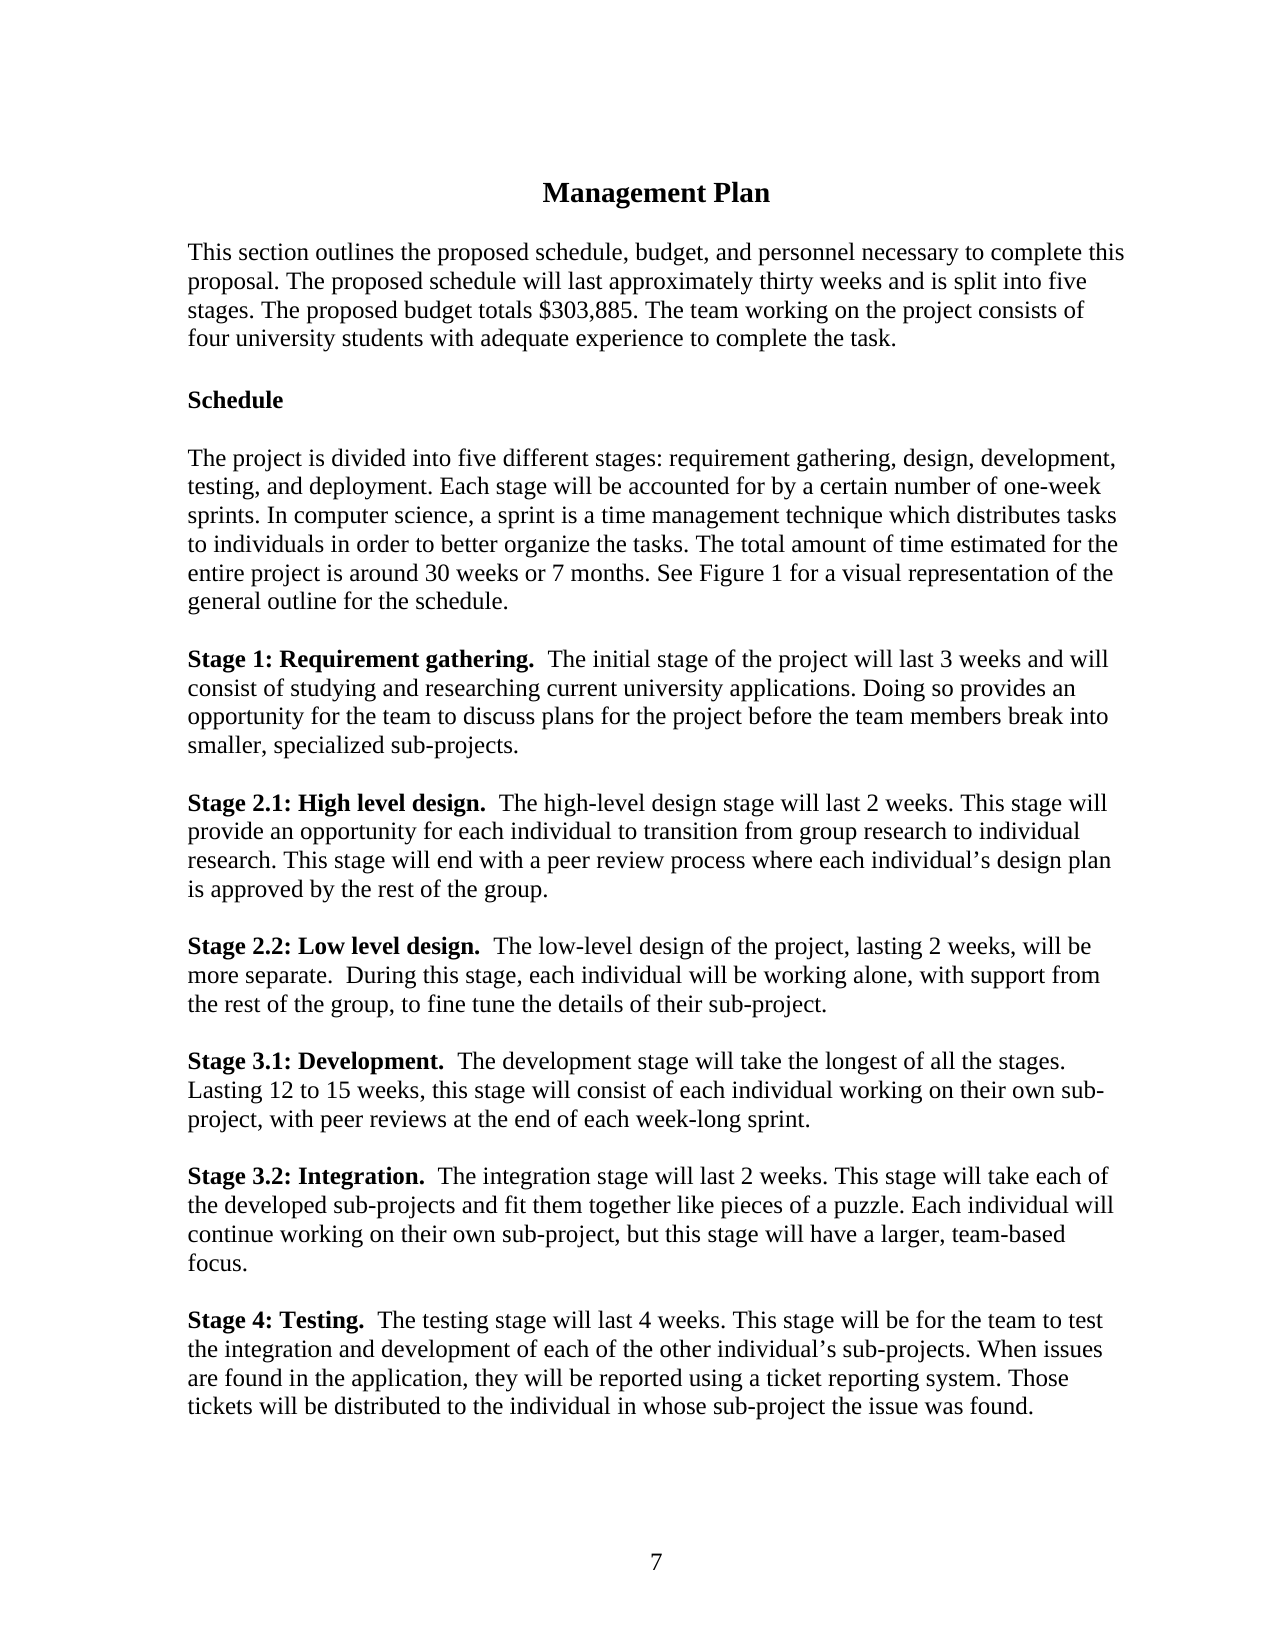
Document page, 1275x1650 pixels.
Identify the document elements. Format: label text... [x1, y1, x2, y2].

subtitle Schedule [187, 385, 1125, 414]
text Stage 3.2: Integration. The integration stage will last 2 weeks. This stage will take each of the developed sub-projects and fit them together like pieces of a puzzle. Each individual will continue working on their own sub-project, but this stage will have a larger, team-based focus. [187, 1161, 1125, 1276]
text Stage 2.1: High level design. The high-level design stage will last 2 weeks. This stage will provide an opportunity for each individual to transition from group research to individual research. This stage will end with a peer review process where each individual’s design plan is approved by the rest of the group. [187, 788, 1125, 903]
text Stage 2.2: Low level design. The low-level design of the project, lasting 2 weeks, will be more separate. During this stage, each individual will be working alone, with support from the rest of the group, to fine tune the details of their sub-project. [187, 931, 1125, 1018]
text Stage 4: Testing. The testing stage will last 4 weeks. This stage will be for the team to test the integration and development of each of the other individual’s sub-projects. When issues are found in the application, they will be reported using a ticket reporting system. Those tickets will be distributed to the individual in whose sub-project the issue was found. [187, 1305, 1125, 1420]
text This section outlines the proposed schedule, budget, and personnel necessary to complete this proposal. The proposed schedule will last approximately thirty weeks and is split into five stages. The proposed budget totals $303,885. The team working on the project consists of four university students with adequate experience to complete the task. [187, 237, 1125, 352]
text Stage 3.1: Development. The development stage will take the longest of all the stages. Lasting 12 to 15 weeks, this stage will consist of each individual working on their own sub-project, with peer reviews at the end of each week-long sprint. [187, 1046, 1125, 1133]
subtitle Management Plan [187, 175, 1125, 208]
text The project is divided into five different stages: requirement gathering, design, development, testing, and deployment. Each stage will be accounted for by a certain number of one-week sprints. In computer science, a sprint is a time management technique which distributes tasks to individuals in order to better organize the tasks. The total amount of time estimated for the entire project is around 30 weeks or 7 months. See Figure 1 for a visual representation of the general outline for the schedule. [187, 443, 1125, 615]
text Stage 1: Requirement gathering. The initial stage of the project will last 3 weeks and will consist of studying and researching current university applications. Doing so provides an opportunity for the team to discuss plans for the project before the team members break into smaller, specialized sub-projects. [187, 644, 1125, 759]
